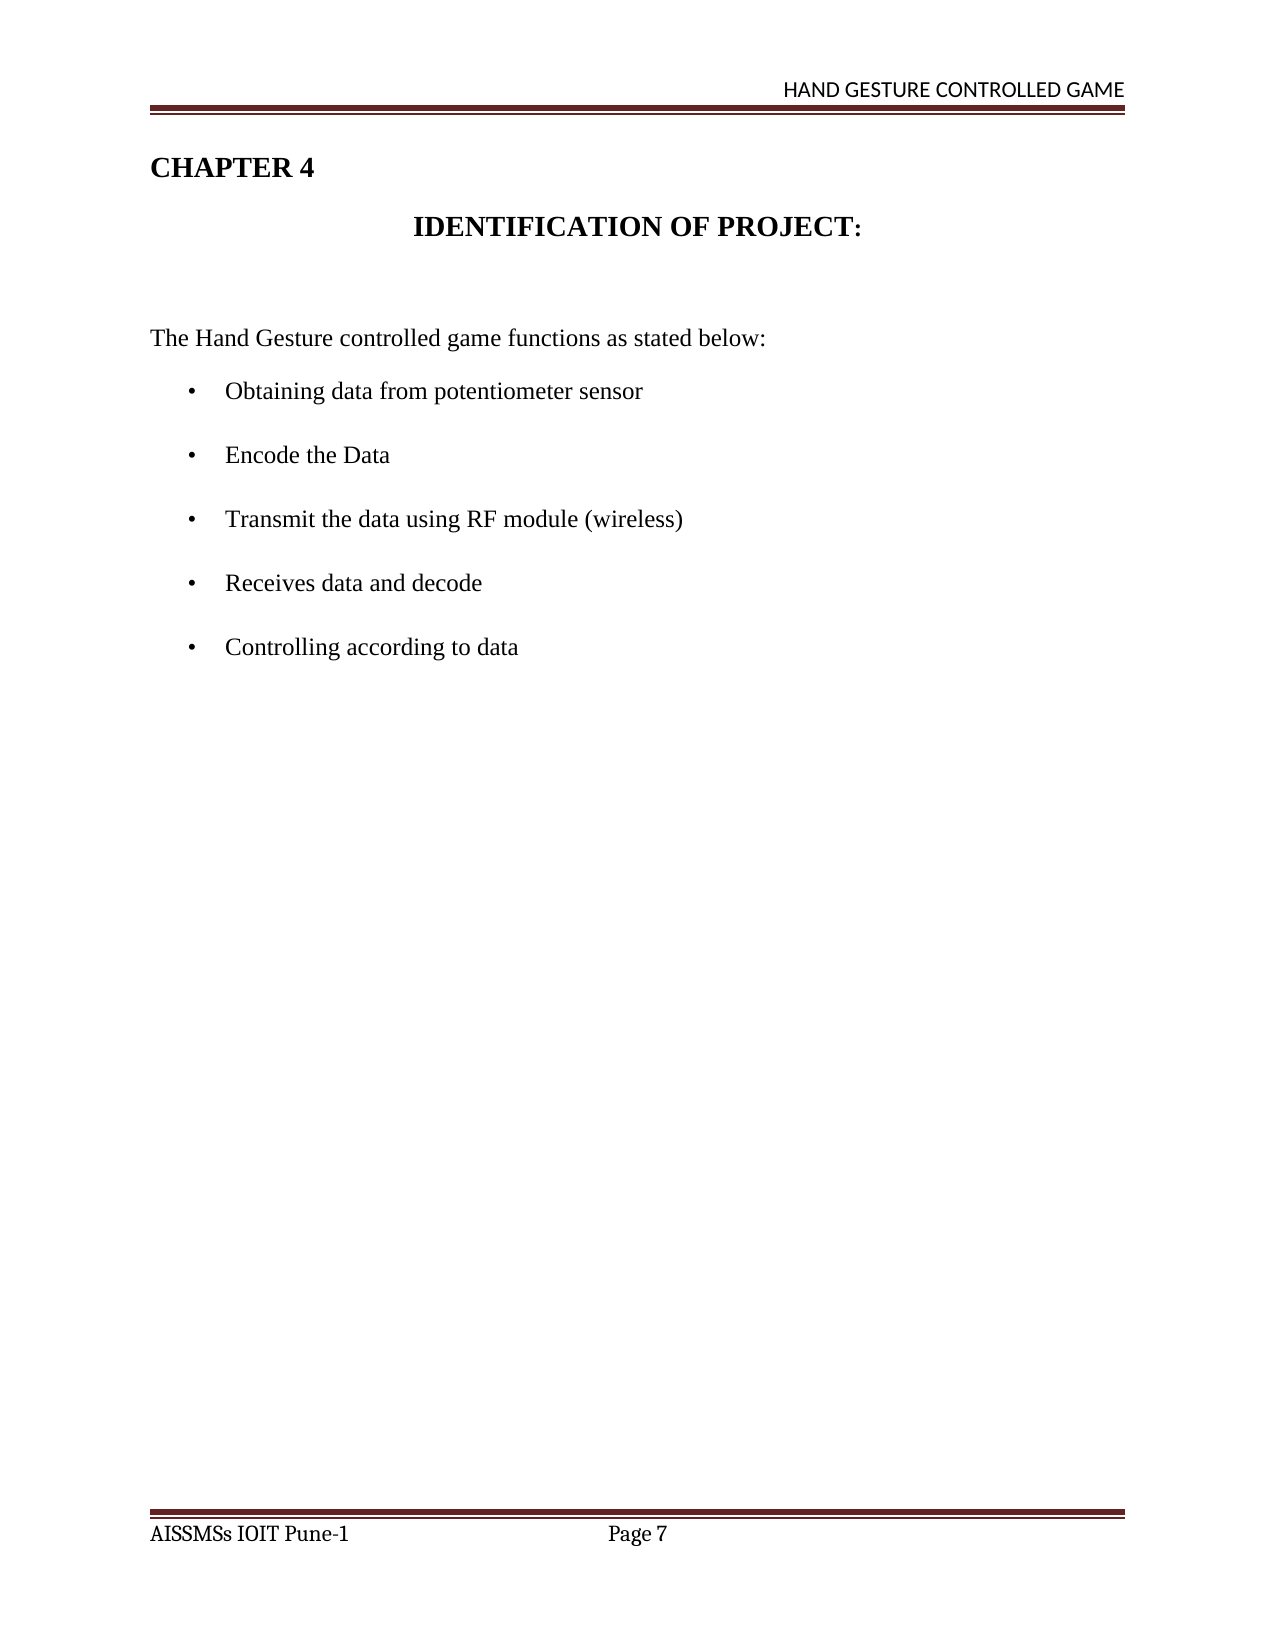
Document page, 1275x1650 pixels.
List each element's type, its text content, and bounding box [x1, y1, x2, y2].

text The Hand Gesture controlled game functions as stated below: [150, 323, 1125, 351]
list Encode the Data [187, 440, 1125, 469]
list Transmit the data using RF module (wireless) [187, 504, 1125, 533]
text CHAPTER 4 [150, 150, 1125, 183]
list Obtaining data from potentiometer sensor [187, 376, 1125, 405]
list Controlling according to data [187, 632, 1125, 661]
text IDENTIFICATION OF PROJECT: [150, 209, 1125, 243]
list Receives data and decode [187, 568, 1125, 597]
